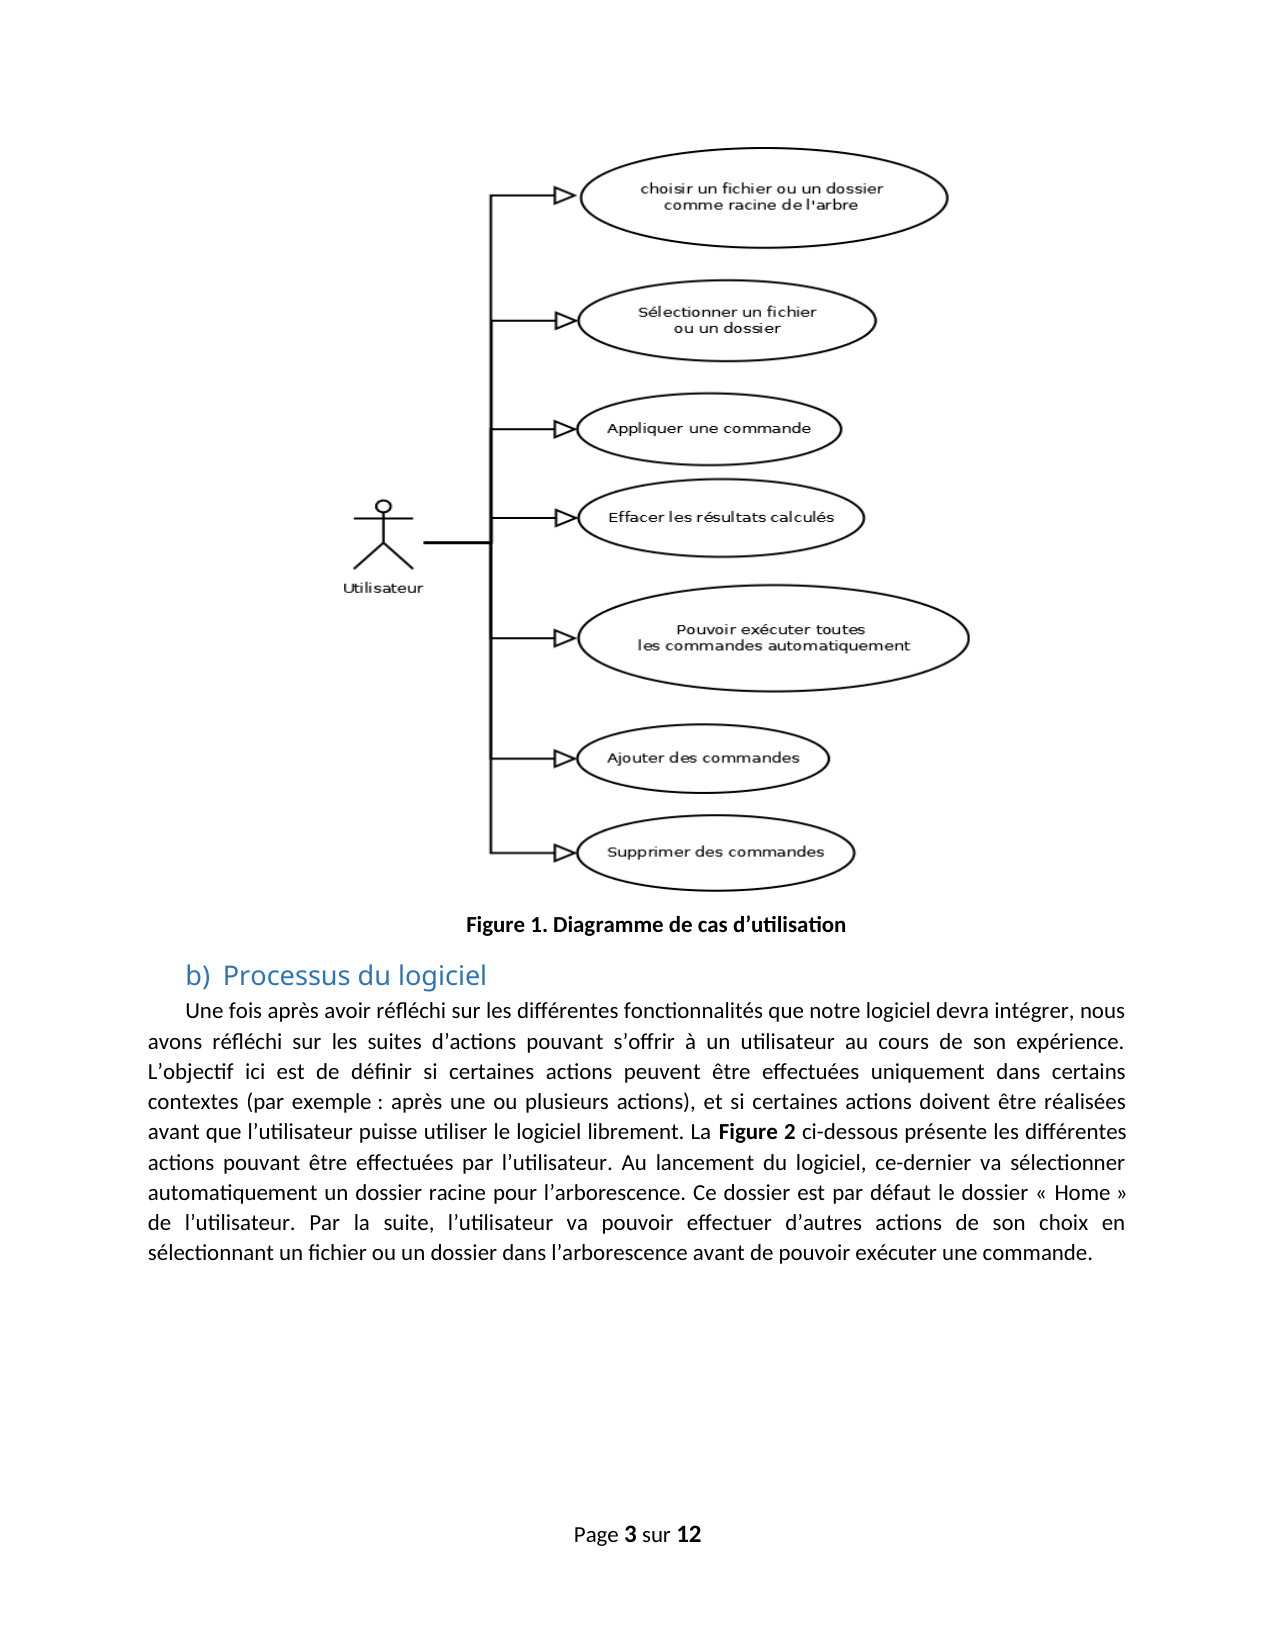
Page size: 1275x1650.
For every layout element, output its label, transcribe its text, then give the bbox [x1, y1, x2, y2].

text Une fois après avoir réfléchi sur les différentes fonctionnalités que notre logiciel devra intégrer, nous avons réfléchi sur les suites d’actions pouvant s’offrir à un utilisateur au cours de son expérience. L’objectif ici est de définir si certaines actions peuvent être effectuées uniquement dans certains contextes (par exemple : après une ou plusieurs actions), et si certaines actions doivent être réalisées avant que l’utilisateur puisse utiliser le logiciel librement. La Figure 2 ci-dessous présente les différentes actions pouvant être effectuées par l’utilisateur. Au lancement du logiciel, ce-dernier va sélectionner automatiquement un dossier racine pour l’arborescence. Ce dossier est par défaut le dossier « Home » de l’utilisateur. Par la suite, l’utilisateur va pouvoir effectuer d’autres actions de son choix en sélectionnant un fichier ou un dossier dans l’arborescence avant de pouvoir exécuter une commande. [148, 997, 1127, 1266]
text Figure 1. Diagramme de cas d’utilisation [148, 910, 1127, 938]
picture [343, 147, 970, 892]
subtitle Processus du logiciel [185, 957, 1127, 994]
